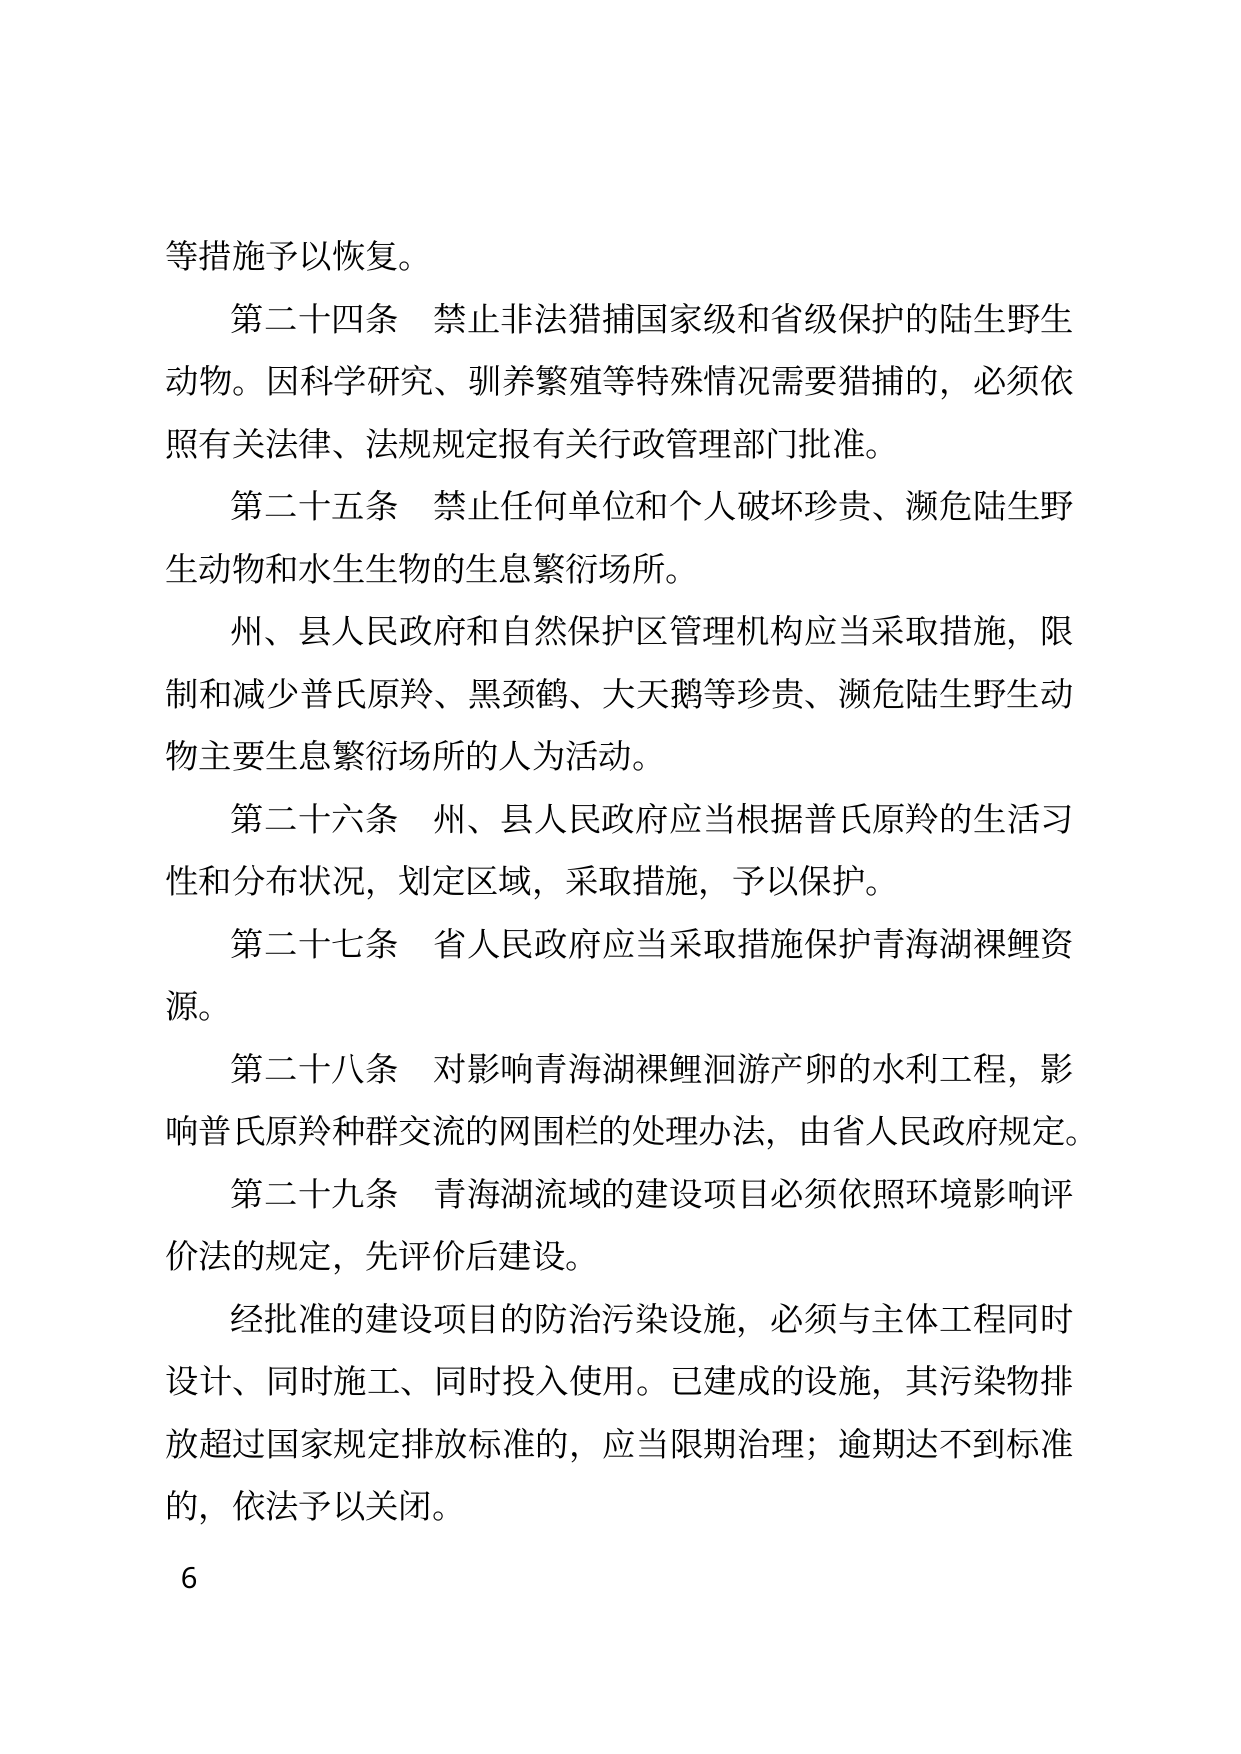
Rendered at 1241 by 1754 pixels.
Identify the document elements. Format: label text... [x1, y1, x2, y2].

text 州、县人民政府和自然保护区管理机构应当采取措施，限制和减少普氏原羚、黑颈鹤、大天鹅等珍贵、濒危陆生野生动物主要生息繁衍场所的人为活动。 [165, 593, 1075, 781]
text 第二十七条 省人民政府应当采取措施保护青海湖裸鲤资源。 [165, 906, 1075, 1031]
text 第二十五条 禁止任何单位和个人破坏珍贵、濒危陆生野生动物和水生生物的生息繁衍场所。 [165, 468, 1075, 593]
text 第二十九条 青海湖流域的建设项目必须依照环境影响评价法的规定，先评价后建设。 [165, 1156, 1075, 1281]
text 经批准的建设项目的防治污染设施，必须与主体工程同时设计、同时施工、同时投入使用。已建成的设施，其污染物排放超过国家规定排放标准的，应当限期治理；逾期达不到标准的，依法予以关闭。 [165, 1281, 1075, 1531]
text 第二十八条 对影响青海湖裸鲤洄游产卵的水利工程，影响普氏原羚种群交流的网围栏的处理办法，由省人民政府规定。 [165, 1031, 1075, 1156]
text 第二十四条 禁止非法猎捕国家级和省级保护的陆生野生动物。因科学研究、驯养繁殖等特殊情况需要猎捕的，必须依照有关法律、法规规定报有关行政管理部门批准。 [165, 281, 1075, 468]
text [165, 218, 1075, 281]
text 第二十六条 州、县人民政府应当根据普氏原羚的生活习性和分布状况，划定区域，采取措施，予以保护。 [165, 781, 1075, 906]
